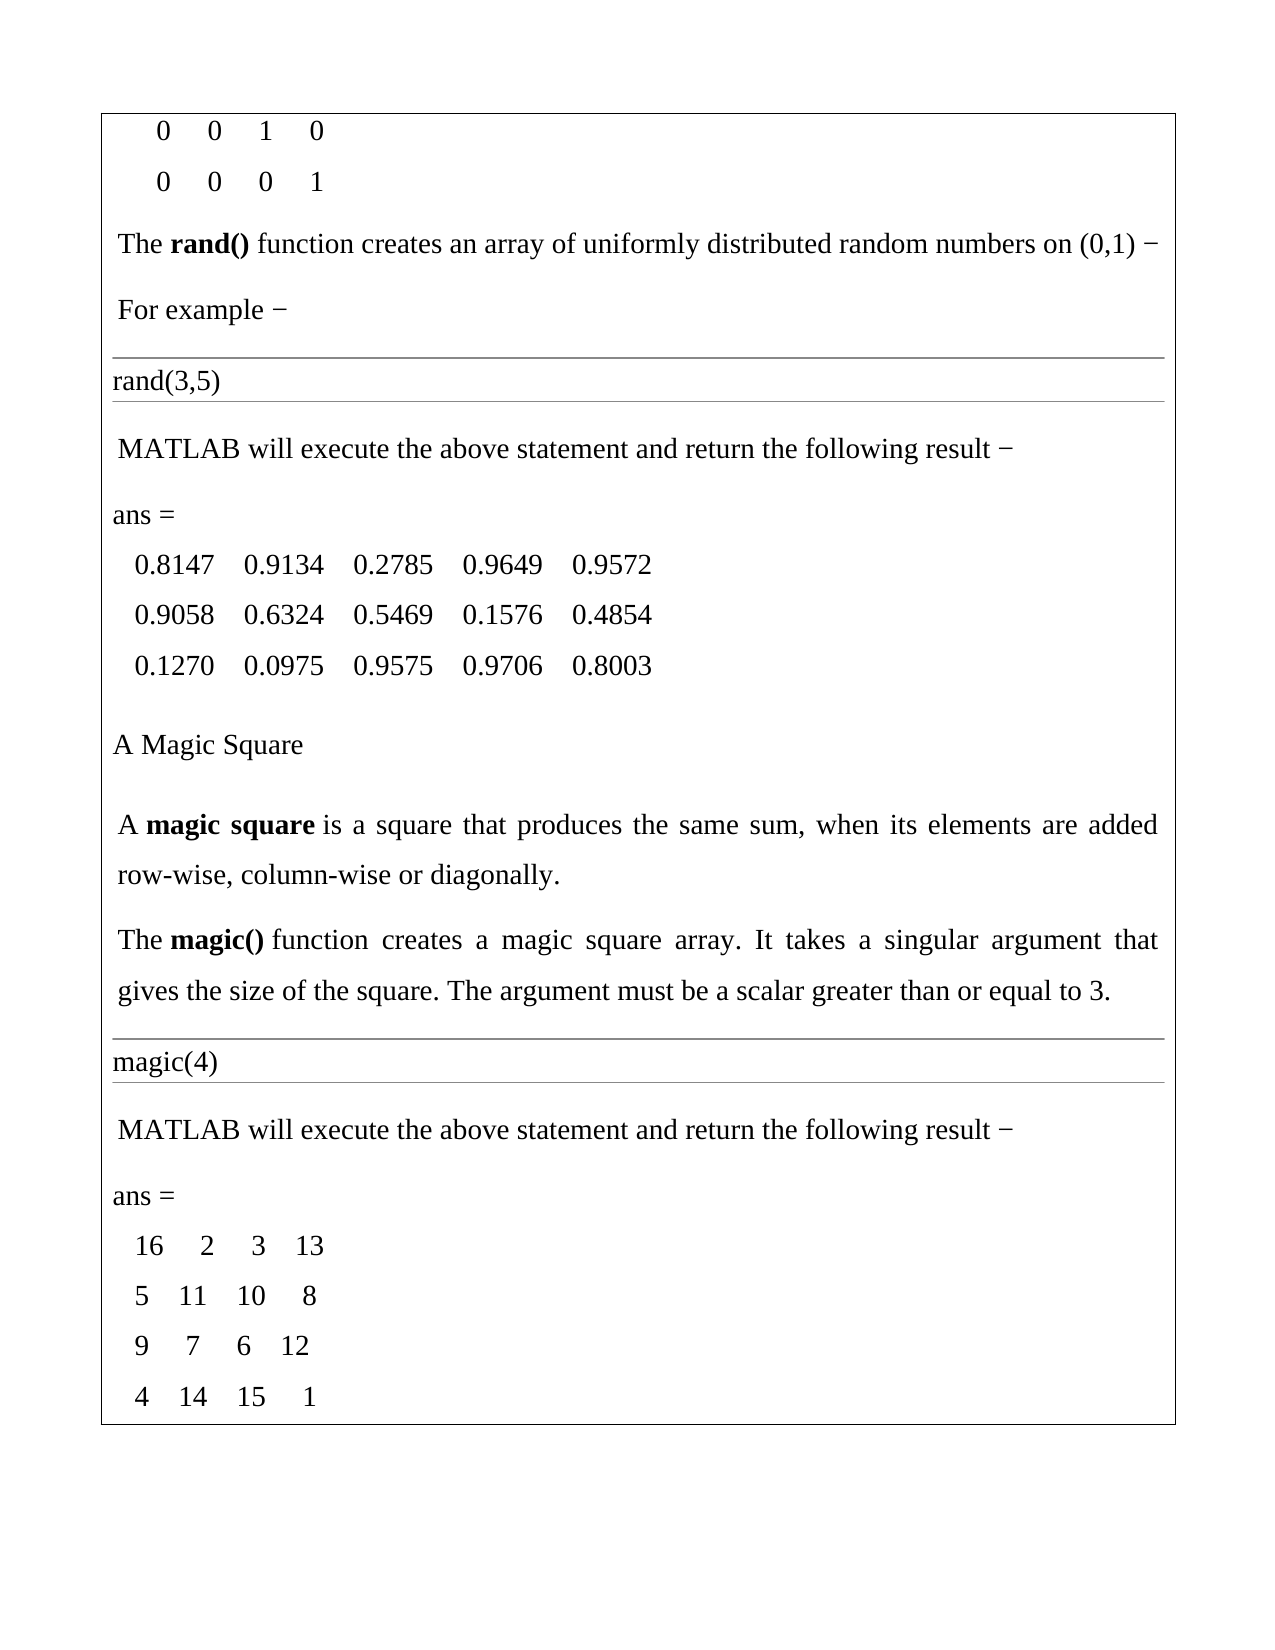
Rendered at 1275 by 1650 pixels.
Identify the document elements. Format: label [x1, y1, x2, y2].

table_cell [102, 114, 1175, 1424]
